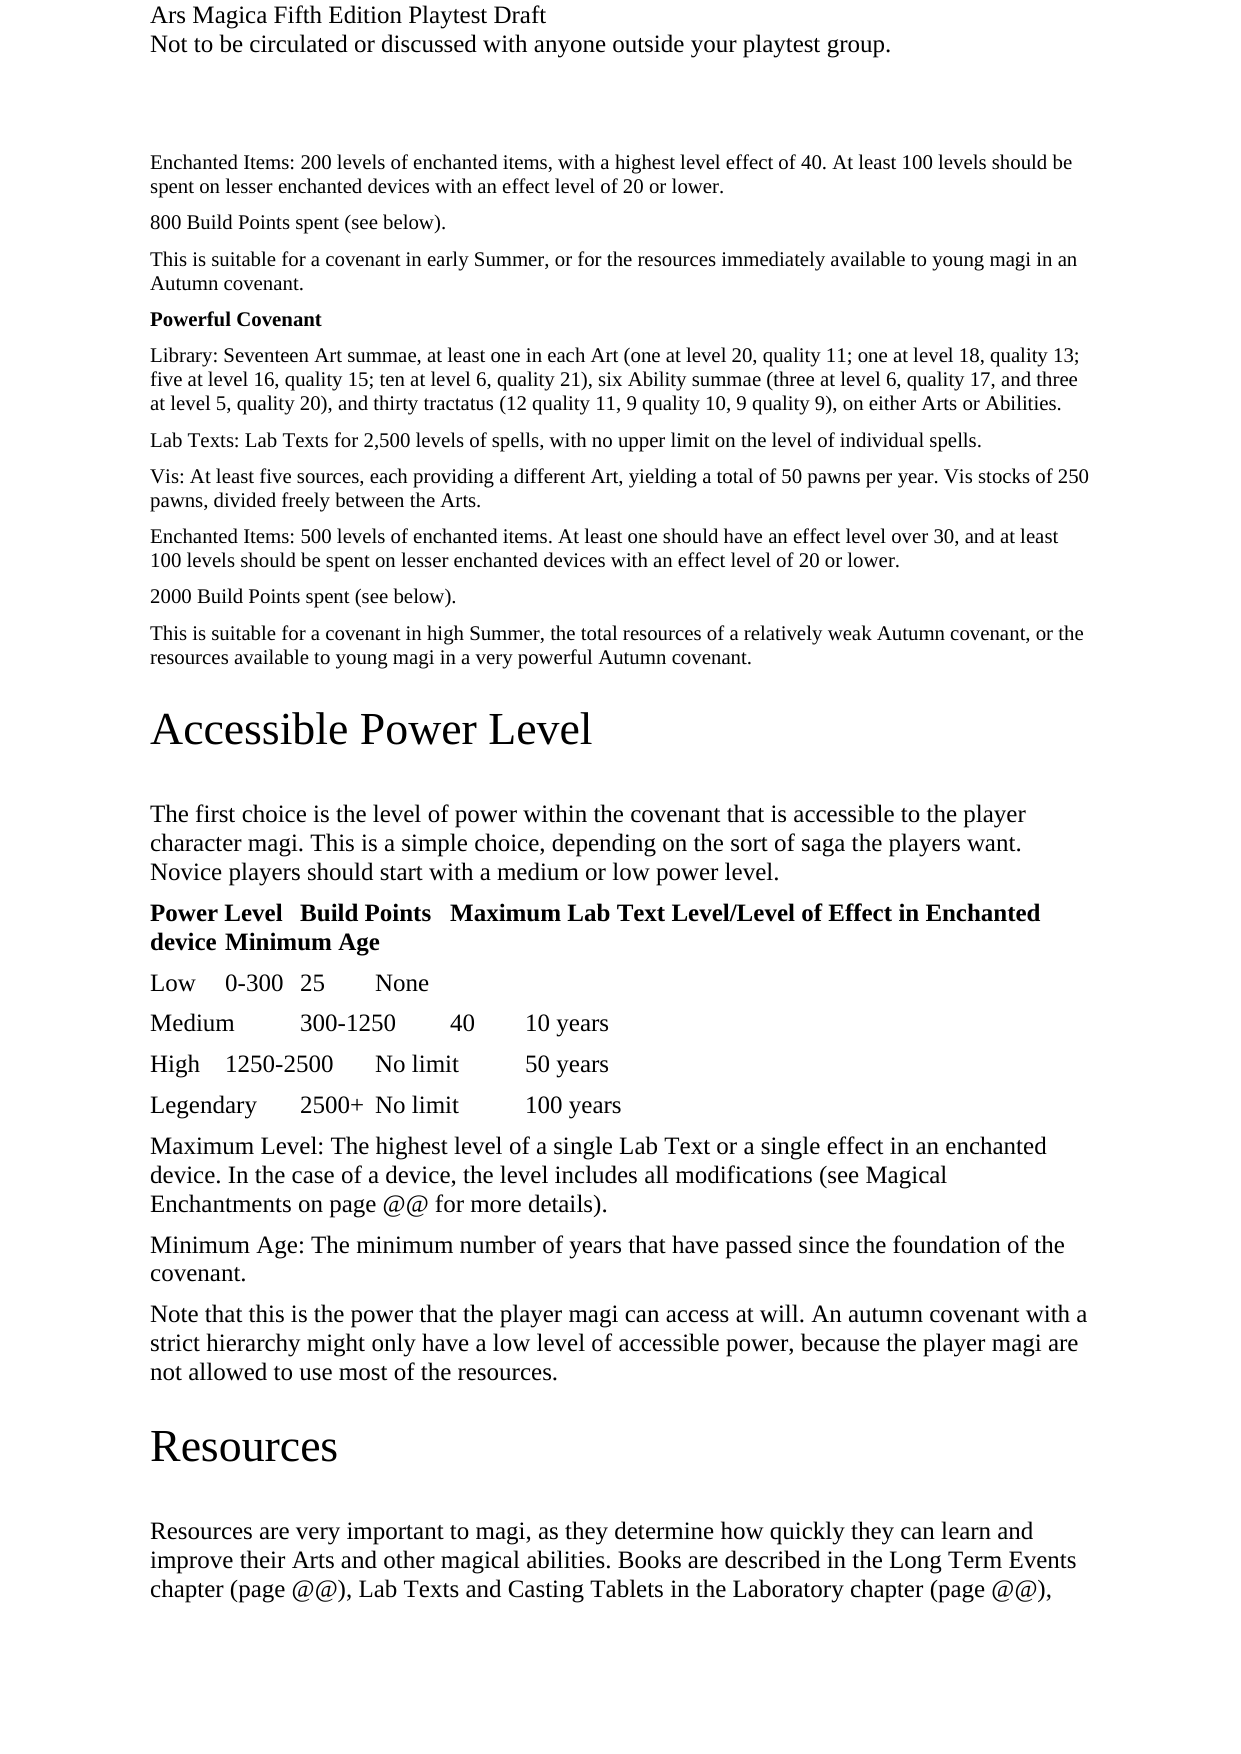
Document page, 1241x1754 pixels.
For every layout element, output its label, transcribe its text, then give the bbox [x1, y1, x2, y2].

text 800 Build Points spent (see below). [150, 210, 1090, 234]
text Legendary 2500+ No limit 100 years [150, 1090, 1090, 1119]
text Vis: At least five sources, each providing a different Art, yielding a total of 50 pawns per year. Vis stocks of 250 pawns, divided freely between the Arts. [150, 464, 1090, 512]
text Enchanted Items: 500 levels of enchanted items. At least one should have an effect level over 30, and at least 100 levels should be spent on lesser enchanted devices with an effect level of 20 or lower. [150, 524, 1090, 572]
text Medium 300-1250 40 10 years [150, 1008, 1090, 1037]
text Maximum Level: The highest level of a single Lab Text or a single effect in an enchanted device. In the case of a device, the level includes all modifications (see Magical Enchantments on page @@ for more details). [150, 1131, 1090, 1218]
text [150, 1516, 1090, 1603]
text High 1250-2500 No limit 50 years [150, 1049, 1090, 1078]
text The first choice is the level of power within the covenant that is accessible to the player character magi. This is a simple choice, depending on the sort of saga the players want. Novice players should start with a medium or low power level. [150, 799, 1090, 886]
text This is suitable for a covenant in early Summer, or for the resources immediately available to young magi in an Autumn covenant. [150, 247, 1090, 295]
text Resources [150, 1419, 1090, 1471]
text Minimum Age: The minimum number of years that have passed since the foundation of the covenant. [150, 1230, 1090, 1287]
text Enchanted Items: 200 levels of enchanted items, with a highest level effect of 40. At least 100 levels should be spent on lesser enchanted devices with an effect level of 20 or lower. [150, 150, 1090, 198]
text Powerful Covenant [150, 307, 1090, 331]
text Library: Seventeen Art summae, at least one in each Art (one at level 20, quality 11; one at level 18, quality 13; five at level 16, quality 15; ten at level 6, quality 21), six Ability summae (three at level 6, quality 17, and three at level 5, quality 20), and thirty tractatus (12 quality 11, 9 quality 10, 9 quality 9), on either Arts or Abilities. [150, 343, 1090, 415]
text Low 0-300 25 None [150, 968, 1090, 996]
text 2000 Build Points spent (see below). [150, 584, 1090, 608]
text Lab Texts: Lab Texts for 2,500 levels of spells, with no upper limit on the level of individual spells. [150, 427, 1090, 452]
text Accessible Power Level [150, 702, 1090, 754]
text This is suitable for a covenant in high Summer, the total resources of a relatively weak Autumn covenant, or the resources available to young magi in a very powerful Autumn covenant. [150, 621, 1090, 669]
text Note that this is the power that the player magi can access at will. An autumn covenant with a strict hierarchy might only have a low level of accessible power, because the player magi are not allowed to use most of the resources. [150, 1299, 1090, 1386]
text Power Level Build Points Maximum Lab Text Level/Level of Effect in Enchanted device Minimum Age [150, 898, 1090, 955]
